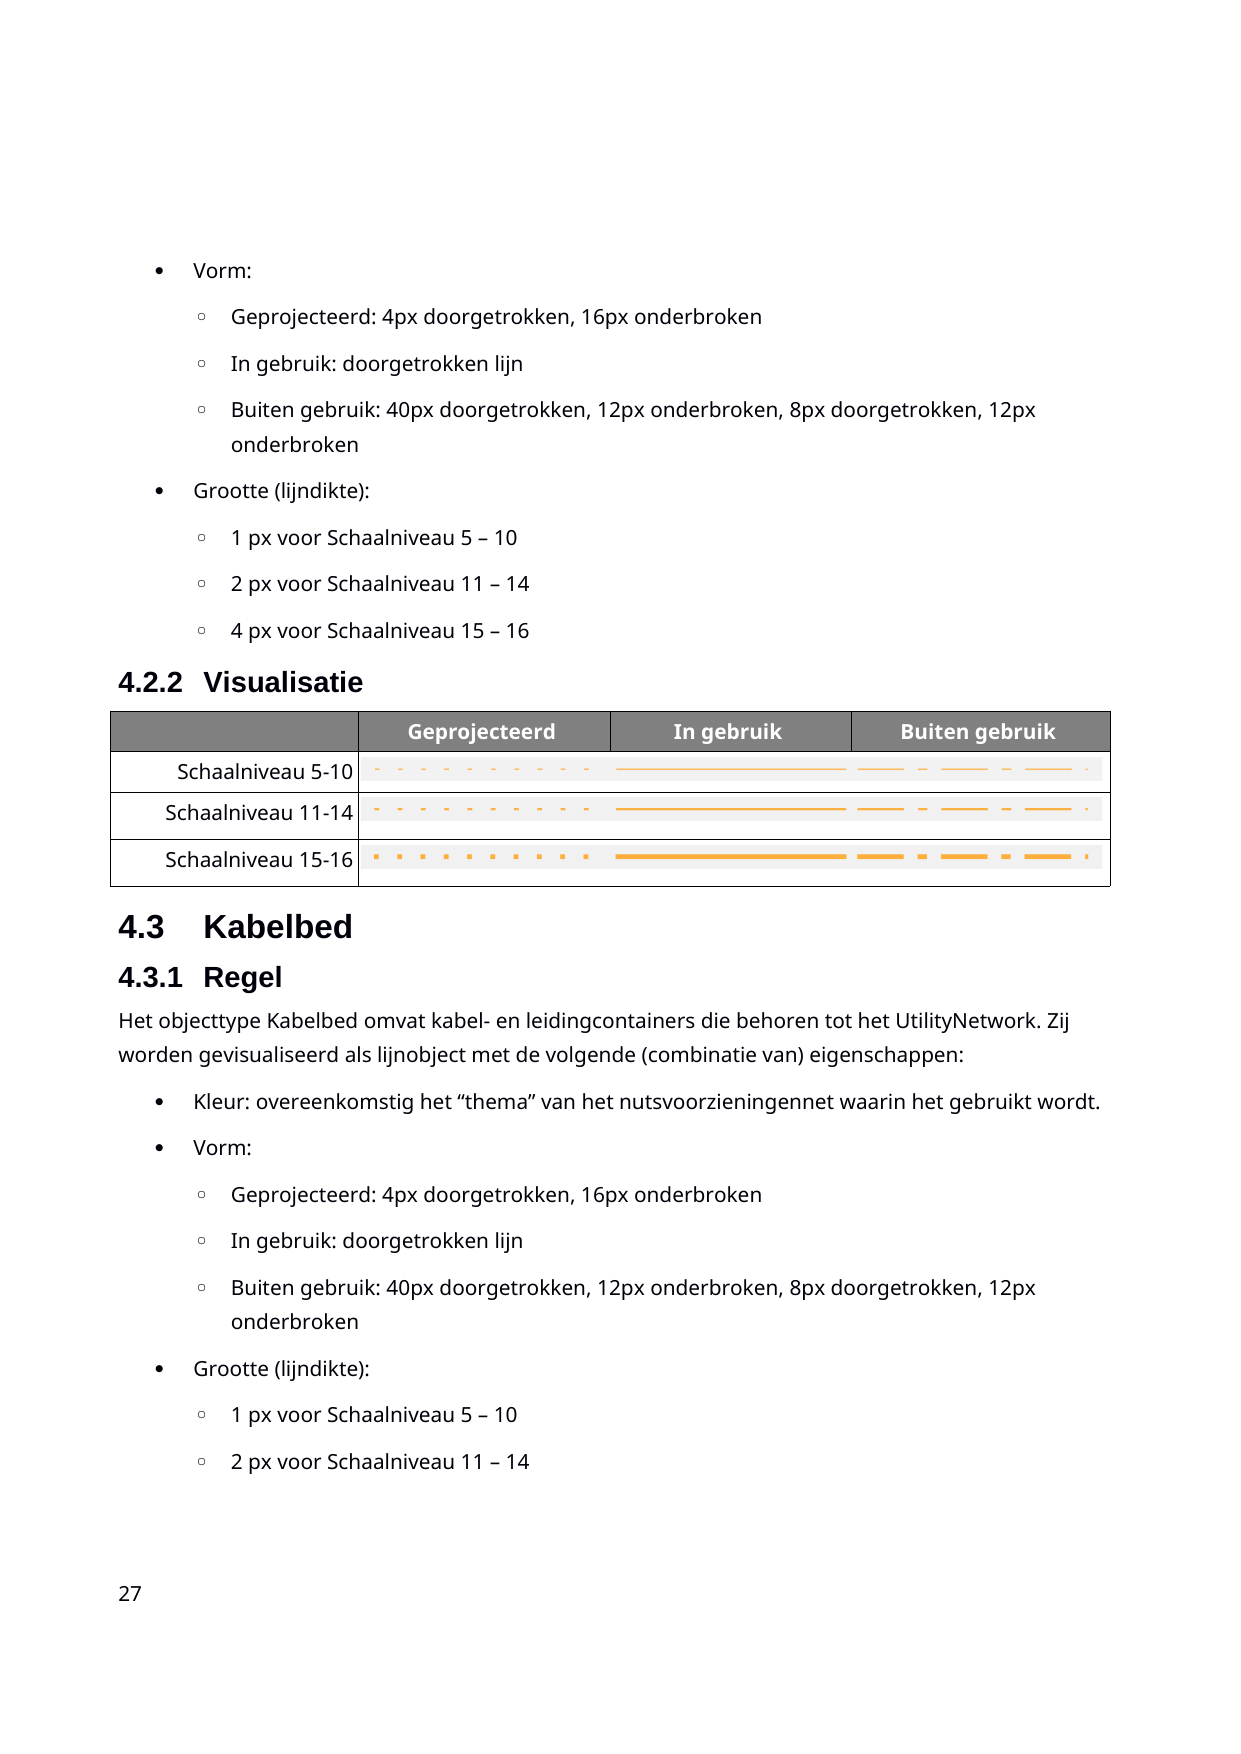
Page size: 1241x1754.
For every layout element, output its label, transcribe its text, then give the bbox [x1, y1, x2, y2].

picture [360, 845, 1103, 869]
table_cell [359, 752, 1110, 791]
table_header In gebruik [611, 712, 851, 751]
list 1 px voor Schaalniveau 5 – 10 [193, 523, 1122, 551]
subtitle Kabelbed [118, 907, 1122, 946]
table_header Buiten gebruik [852, 712, 1110, 751]
list 4 px voor Schaalniveau 15 – 16 [193, 616, 1122, 644]
subtitle Visualisatie [118, 664, 1122, 698]
list Buiten gebruik: 40px doorgetrokken, 12px onderbroken, 8px doorgetrokken, 12px onderbroken [193, 396, 1122, 458]
list Geprojecteerd: 4px doorgetrokken, 16px onderbroken [193, 1180, 1122, 1208]
list Grootte (lijndikte): [156, 476, 1122, 505]
text Het objecttype Kabelbed omvat kabel- en leidingcontainers die behoren tot het UtilityNetwork. Zij worden gevisualiseerd als lijnobject met de volgende (combinatie van) eigenschappen: [118, 1006, 1122, 1069]
list Vorm: [156, 1133, 1122, 1162]
list Kleur: overeenkomstig het “thema” van het nutsvoorzieningennet waarin het gebruikt wordt. [156, 1087, 1122, 1115]
picture [360, 757, 1103, 781]
list Buiten gebruik: 40px doorgetrokken, 12px onderbroken, 8px doorgetrokken, 12px onderbroken [193, 1273, 1122, 1336]
list Vorm: [156, 256, 1122, 284]
subtitle Regel [118, 960, 1122, 994]
table_cell Schaalniveau 5-10 [111, 752, 358, 791]
list 1 px voor Schaalniveau 5 – 10 [193, 1400, 1122, 1429]
table_header [111, 712, 358, 751]
picture [360, 797, 1103, 821]
table_cell Schaalniveau 15-16 [111, 840, 358, 886]
list Geprojecteerd: 4px doorgetrokken, 16px onderbroken [193, 302, 1122, 331]
list Grootte (lijndikte): [156, 1354, 1122, 1382]
table_cell [359, 840, 1110, 886]
list In gebruik: doorgetrokken lijn [193, 349, 1122, 377]
table_header Geprojecteerd [359, 712, 610, 751]
list 2 px voor Schaalniveau 11 – 14 [193, 1447, 1122, 1475]
list 2 px voor Schaalniveau 11 – 14 [193, 569, 1122, 598]
list In gebruik: doorgetrokken lijn [193, 1227, 1122, 1255]
table_cell Schaalniveau 11-14 [111, 793, 358, 839]
table_cell [359, 793, 1110, 839]
